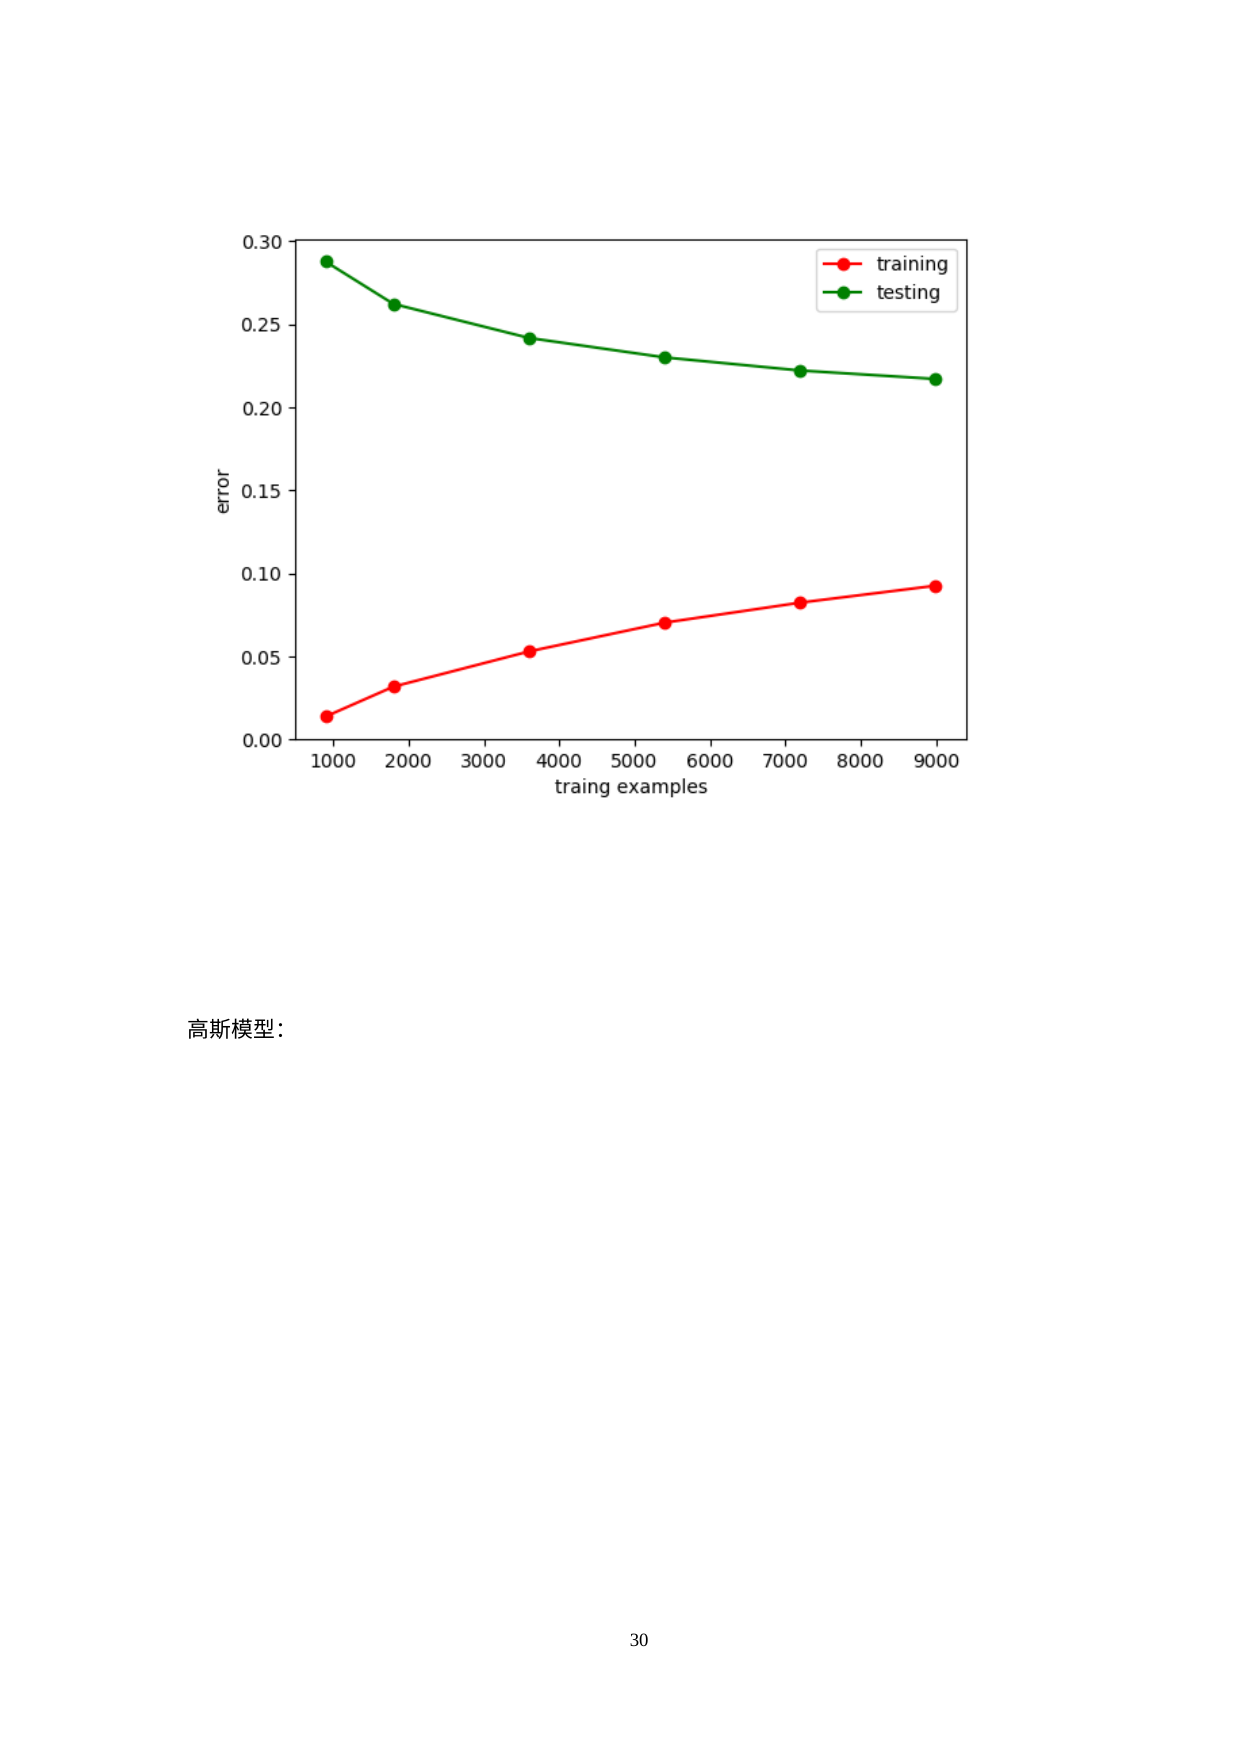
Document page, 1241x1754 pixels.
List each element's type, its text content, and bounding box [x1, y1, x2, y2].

list 高斯模型： [187, 1012, 1053, 1044]
picture [187, 162, 1053, 811]
